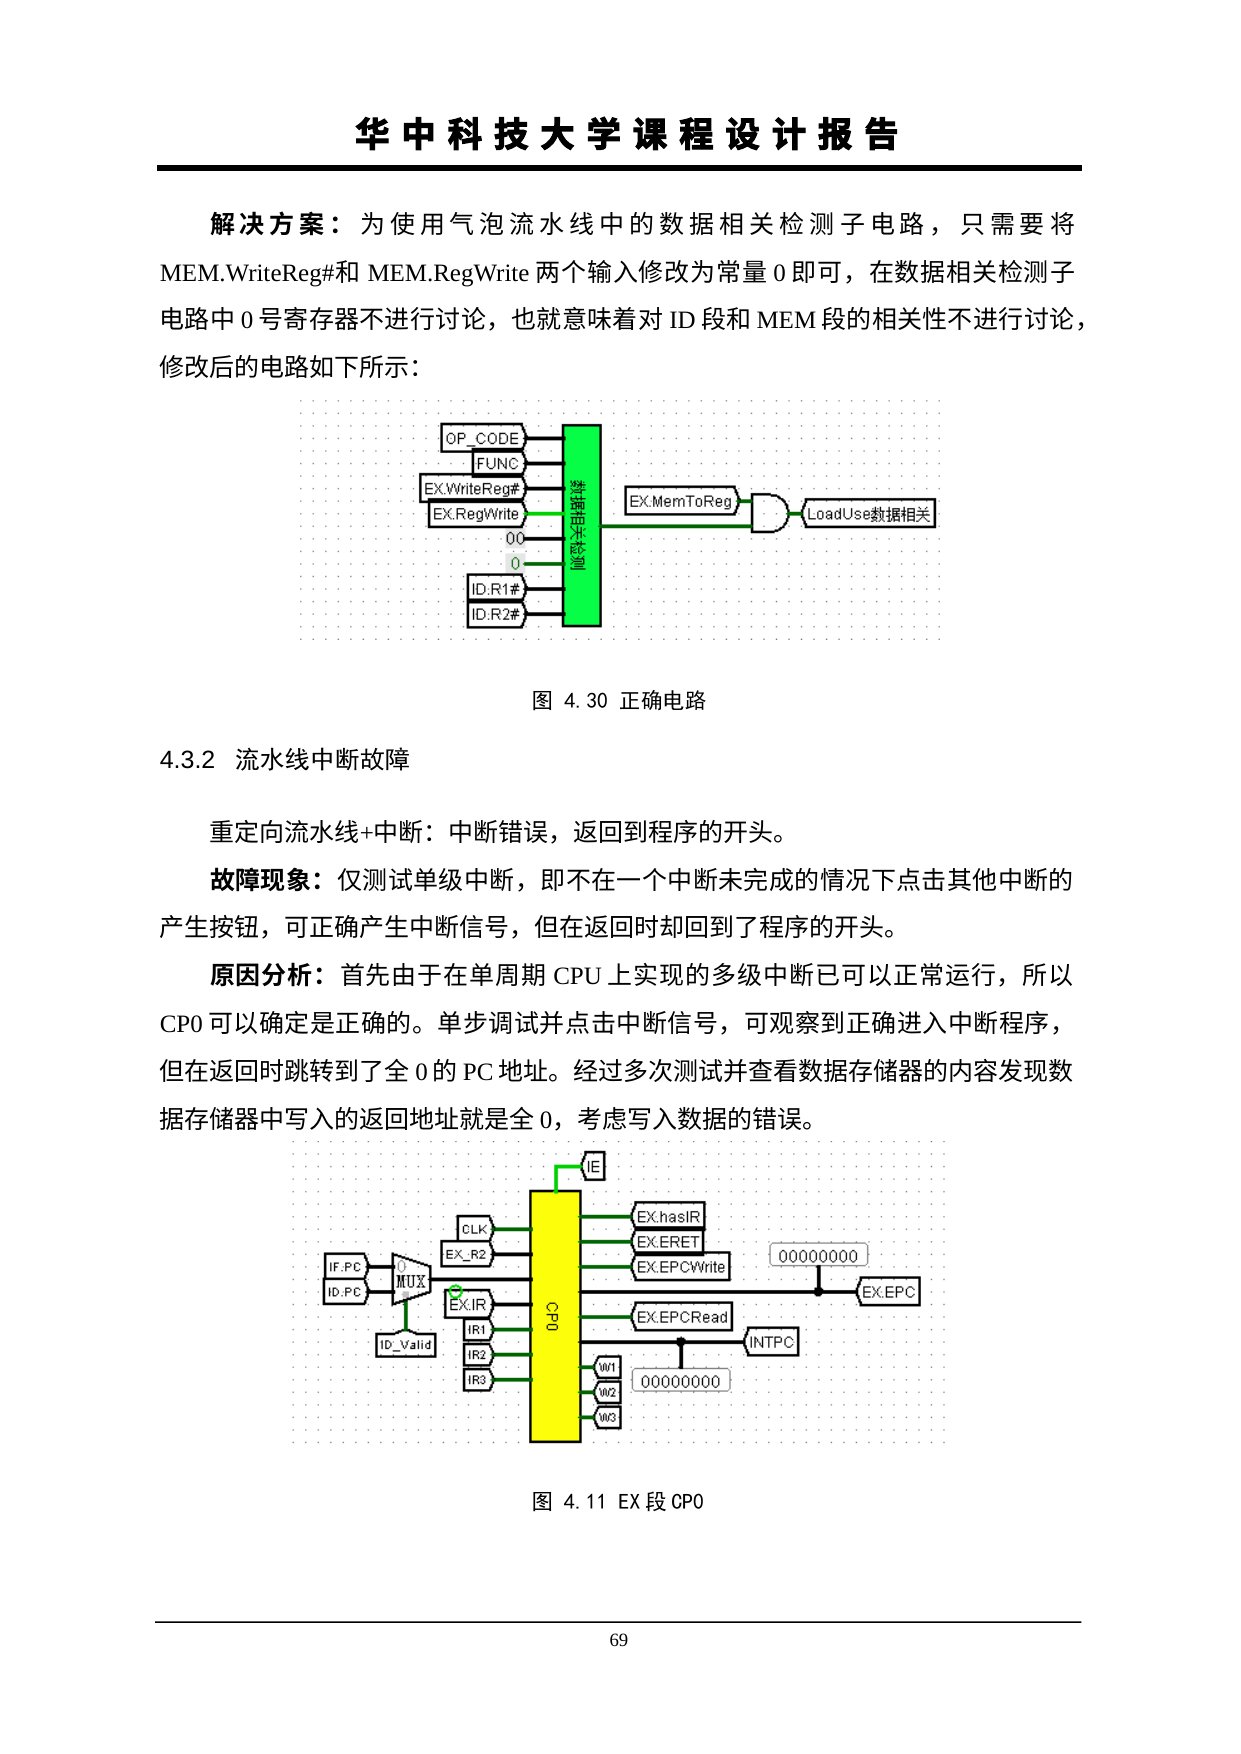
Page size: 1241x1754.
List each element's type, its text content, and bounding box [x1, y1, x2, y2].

text 故障现象：仅测试单级中断，即不在一个中断未完成的情况下点击其他中断的产生按钮，可正确产生中断信号，但在返回时却回到了程序的开头。 [159, 854, 1075, 950]
picture [284, 1141, 951, 1452]
text 原因分析：首先由于在单周期CPU上实现的多级中断已可以正常运行，所以CP0可以确定是正确的。单步调试并点击中断信号，可观察到正确进入中断程序，但在返回时跳转到了全0的PC地址。经过多次测试并查看数据存储器的内容发现数据存储器中写入的返回地址就是全0，考虑写入数据的错误。 [159, 950, 1075, 1141]
text 图 4.11 EX段CP0 [159, 1476, 1075, 1524]
picture [289, 389, 945, 640]
subtitle 流水线中断故障 [159, 735, 1078, 783]
text 解决方案：为使用气泡流水线中的数据相关检测子电路，只需要将MEM.WriteReg#和 MEM.RegWrite两个输入修改为常量0即可，在数据相关检测子电路中0号寄存器不进行讨论，也就意味着对ID段和MEM段的相关性不进行讨论，修改后的电路如下所示： [159, 198, 1075, 390]
text 重定向流水线+中断：中断错误，返回到程序的开头。 [159, 807, 1075, 854]
